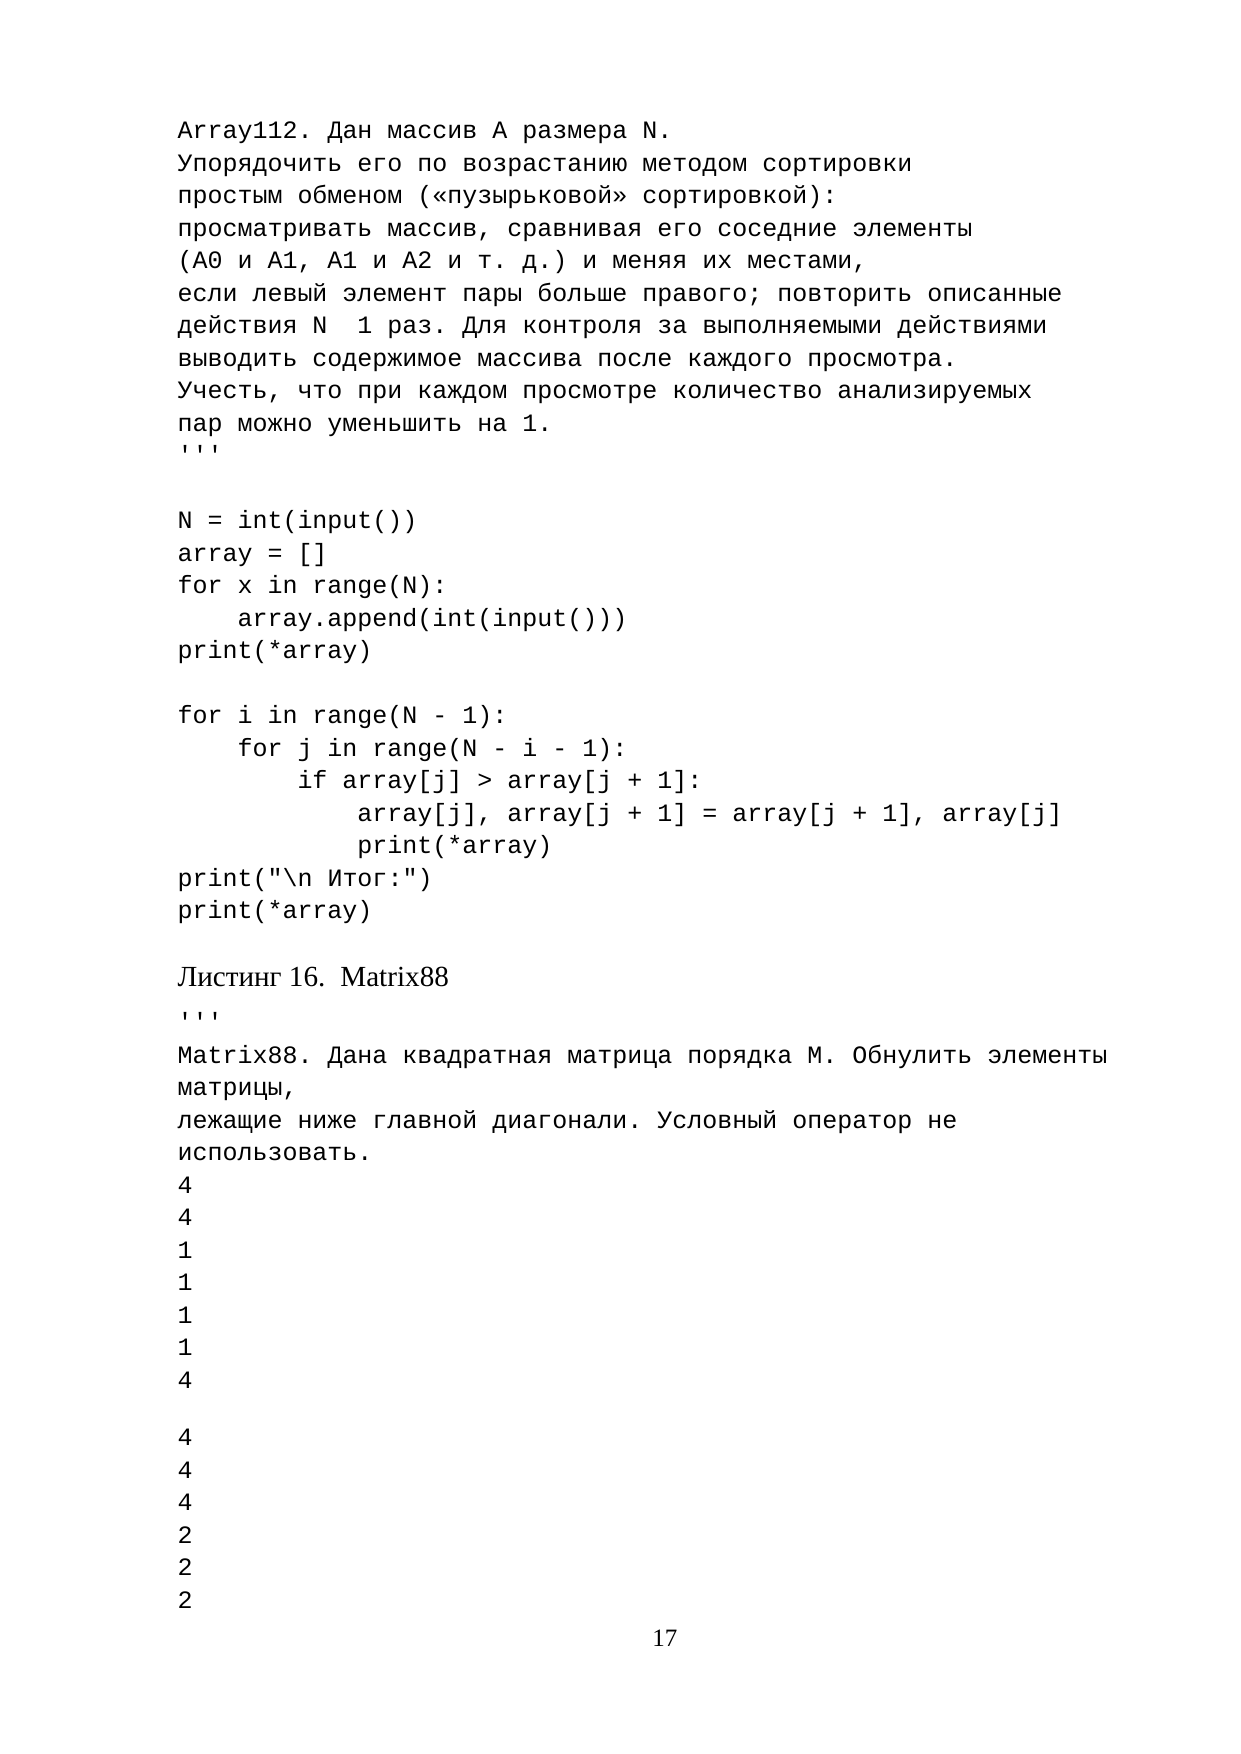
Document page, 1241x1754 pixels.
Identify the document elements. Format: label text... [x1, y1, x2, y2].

text print(*array) [177, 638, 1152, 666]
text действия N 1 раз. Для контроля за выполняемыми действиями [177, 313, 1152, 341]
text 2 [177, 1555, 1152, 1583]
text 1 [177, 1302, 1152, 1331]
text Array112. Дан массив A размера N. [177, 118, 1152, 146]
text N = int(input()) [177, 508, 1152, 536]
text просматривать массив, сравнивая его соседние элементы [177, 216, 1152, 244]
text лежащие ниже главной диагонали. Условный оператор не использовать. [177, 1107, 1152, 1168]
text 1 [177, 1335, 1152, 1363]
text for i in range(N - 1): [177, 703, 1152, 731]
text Упорядочить его по возрастанию методом сортировки [177, 151, 1152, 179]
text 4 [177, 1205, 1152, 1233]
text print("\n Итог:") [177, 866, 1152, 894]
text выводить содержимое массива после каждого просмотра. [177, 346, 1152, 374]
text array.append(int(input())) [177, 606, 1152, 634]
text 4 [177, 1367, 1152, 1396]
text 2 [177, 1522, 1152, 1551]
text 4 [177, 1425, 1152, 1453]
text 4 [177, 1457, 1152, 1486]
text 1 [177, 1270, 1152, 1298]
text ''' [177, 1010, 1152, 1038]
text (A0 и A1, A1 и A2 и т. д.) и меняя их местами, [177, 248, 1152, 276]
text Листинг 16. Matrix88 [177, 959, 1152, 992]
text простым обменом («пузырьковой» сортировкой): [177, 183, 1152, 211]
text print(*array) [177, 833, 1152, 861]
text array = [] [177, 541, 1152, 569]
text 1 [177, 1237, 1152, 1266]
text если левый элемент пары больше правого; повторить описанные [177, 281, 1152, 309]
text 4 [177, 1490, 1152, 1518]
text if array[j] > array[j + 1]: [177, 768, 1152, 796]
text 4 [177, 1172, 1152, 1201]
text for x in range(N): [177, 573, 1152, 601]
text Учесть, что при каждом просмотре количество анализируемых [177, 378, 1152, 406]
text 2 [177, 1587, 1152, 1616]
text Matrix88. Дана квадратная матрица порядка M. Обнулить элементы матрицы, [177, 1042, 1152, 1103]
text for j in range(N - i - 1): [177, 736, 1152, 764]
text print(*array) [177, 898, 1152, 926]
text пар можно уменьшить на 1. [177, 411, 1152, 439]
text array[j], array[j + 1] = array[j + 1], array[j] [177, 801, 1152, 829]
text ''' [177, 443, 1152, 471]
